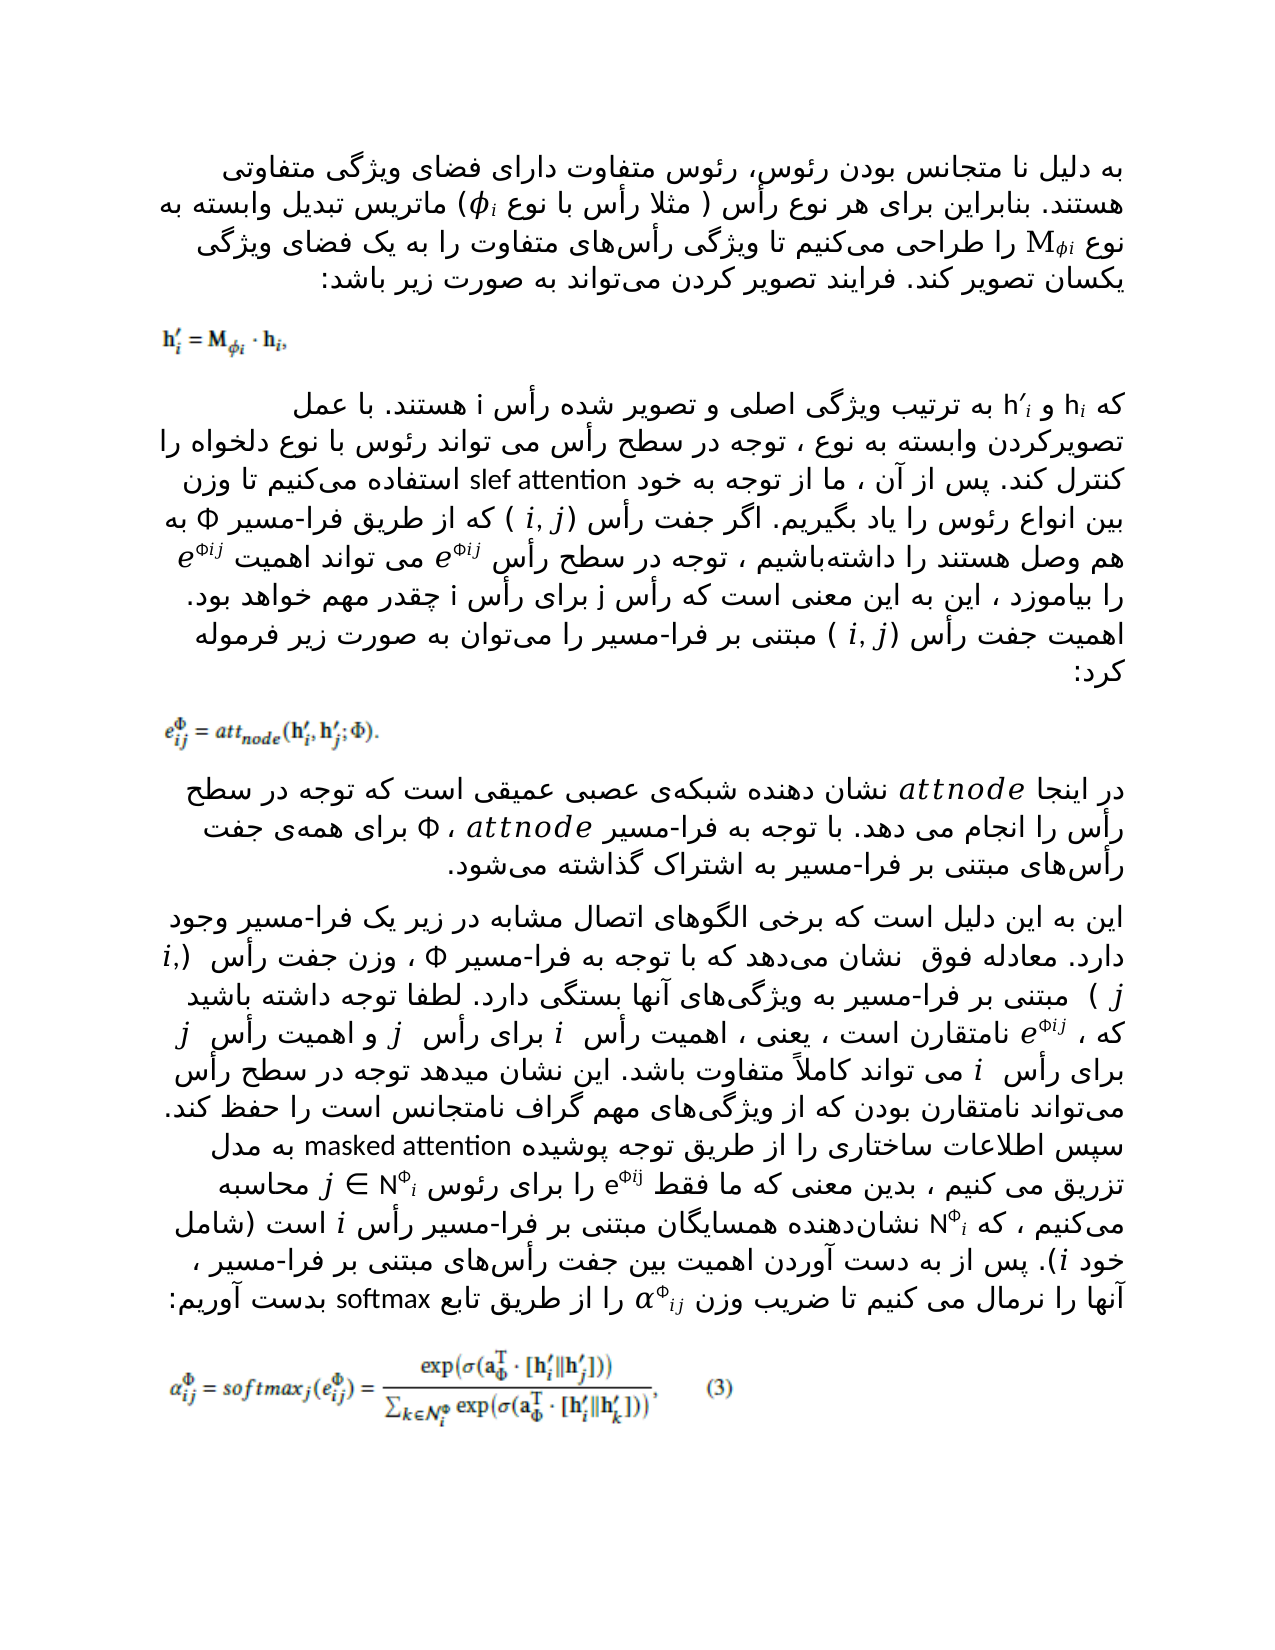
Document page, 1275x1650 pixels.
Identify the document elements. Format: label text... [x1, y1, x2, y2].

picture [150, 708, 399, 754]
text این به این دلیل است که برخی الگوهای اتصال مشابه در زیر یک فرا-مسیر وجود دارد. معادله فوق نشان می‌دهد که با توجه به فرا-مسیر Φ ، وزن جفت رأس‌ (𝑖, 𝑗 ) مبتنی بر فرا-مسیر به ویژگی‌های آنها بستگی دارد. لطفا توجه داشته باشید که ، 𝑒Φ𝑖𝑗 نامتقارن است ، یعنی ، اهمیت رأس‌ 𝑖 برای رأس‌ 𝑗 و اهمیت رأس‌ 𝑗 برای رأس‌ 𝑖 می تواند کاملاً متفاوت باشد. این نشان میدهد توجه در سطح رأس‌ می‌تواند نامتقارن بودن که از ویژگی‌های مهم گراف نامتجانس است را حفظ کند. سپس اطلاعات ساختاری را از طریق توجه پوشیده masked attention به مدل تزریق می کنیم ، بدین معنی که ما فقط eΦ𝑖j را برای رئوس 𝑗 ∈ NΦ𝑖 محاسبه می‌کنیم ، که NΦ𝑖 نشان‌دهنده همسایگان مبتنی بر فرا-مسیر رأس 𝑖 است (شامل خود 𝑖). پس از به دست آوردن اهمیت بین جفت رأس‌های مبتنی بر فرا-مسیر ، آنها را نرمال می کنیم تا ضریب وزن 𝛼Φ𝑖𝑗 را از طریق تابع softmax بدست آوریم: [150, 901, 1125, 1316]
text به دلیل نا متجانس بودن رئوس، رئوس متفاوت دارای فضای ویژگی متفاوتی هستند. بنابراین برای هر نوع رأس ( مثلا رأس با نوع 𝜙𝑖) ماتریس تبدیل وابسته به نوع M𝜙𝑖 را طراحی می‌کنیم تا ویژگی رأس‌های متفاوت را به یک فضای ویژگی یکسان تصویر کند. فرایند تصویر کردن می‌تواند به صورت زیر باشد: [150, 150, 1125, 296]
picture [150, 1335, 757, 1430]
picture [150, 315, 313, 367]
text که h𝑖 و h′𝑖 به ترتیب ویژگی اصلی و تصویر شده رأس i هستند. با عمل تصویرکردن وابسته به نوع ، توجه در سطح رأس می تواند رئوس با نوع دلخواه را کنترل کند. پس از آن ، ما از توجه به خود slef attention استفاده می‌کنیم تا وزن بین انواع رئوس را یاد بگیریم. اگر جفت رأس (𝑖, 𝑗 ) که از طریق فرا-مسیر Φ به هم وصل هستند را داشته‌باشیم ، توجه در سطح رأس 𝑒Φ𝑖𝑗 می تواند اهمیت 𝑒Φ𝑖𝑗 را بیاموزد ، این به این معنی است که رأس j برای رأس i چقدر مهم خواهد بود. اهمیت جفت رأس (𝑖, 𝑗 ) مبتنی بر فرا-مسیر را می‌توان به صورت زیر فرموله کرد: [150, 386, 1125, 689]
text در اینجا 𝑎𝑡𝑡𝑛𝑜𝑑𝑒 نشان دهنده شبکه‌ی عصبی عمیقی است که توجه در سطح رأس را انجام می دهد. با توجه به فرا-مسیر Φ ، 𝑎𝑡𝑡𝑛𝑜𝑑𝑒 برای همه‌ی جفت رأس‌های مبتنی بر فرا-مسیر به اشتراک گذاشته می‌شود. [150, 772, 1125, 881]
